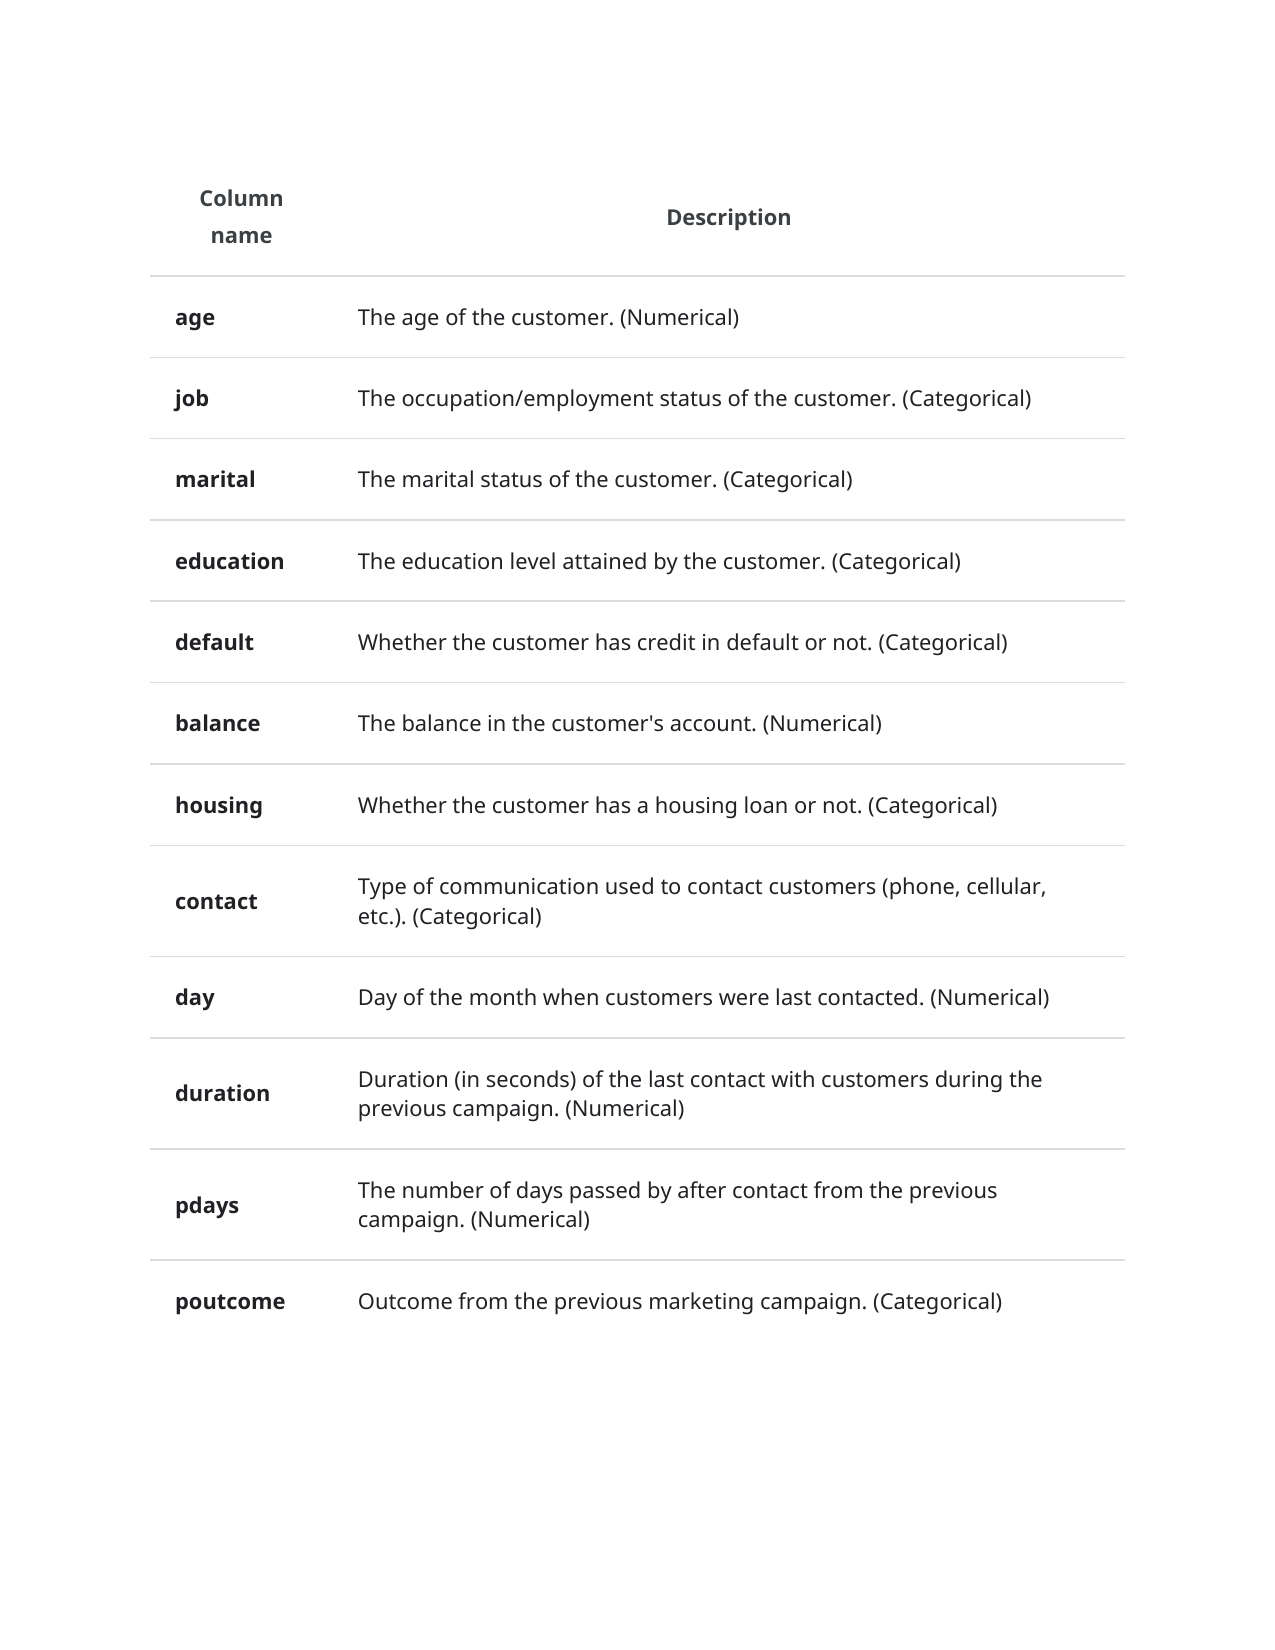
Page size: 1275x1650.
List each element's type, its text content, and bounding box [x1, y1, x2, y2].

table_cell Whether the customer has credit in default or not. (Categorical) [333, 602, 1125, 682]
table_cell education [150, 521, 333, 600]
table_cell marital [150, 439, 333, 519]
table_header Column name [150, 150, 333, 275]
table_cell Type of communication used to contact customers (phone, cellular, etc.). (Categorical) [333, 846, 1125, 956]
table_cell Day of the month when customers were last contacted. (Numerical) [333, 957, 1125, 1037]
table_cell The number of days passed by after contact from the previous campaign. (Numerical) [333, 1150, 1125, 1259]
table_cell The balance in the customer's account. (Numerical) [333, 683, 1125, 763]
table_cell poutcome [150, 1261, 333, 1341]
table_cell Duration (in seconds) of the last contact with customers during the previous campaign. (Numerical) [333, 1039, 1125, 1148]
table_cell housing [150, 765, 333, 844]
table_cell The marital status of the customer. (Categorical) [333, 439, 1125, 519]
table_cell The age of the customer. (Numerical) [333, 277, 1125, 356]
table_cell age [150, 277, 333, 356]
table_cell contact [150, 846, 333, 956]
table_header Description [333, 150, 1125, 275]
table_cell The occupation/employment status of the customer. (Categorical) [333, 358, 1125, 438]
table_cell job [150, 358, 333, 438]
table_cell The education level attained by the customer. (Categorical) [333, 521, 1125, 600]
table_cell day [150, 957, 333, 1037]
table_cell Whether the customer has a housing loan or not. (Categorical) [333, 765, 1125, 844]
table_cell default [150, 602, 333, 682]
table_cell duration [150, 1039, 333, 1148]
table_cell Outcome from the previous marketing campaign. (Categorical) [333, 1261, 1125, 1341]
table_cell balance [150, 683, 333, 763]
table_cell pdays [150, 1150, 333, 1259]
